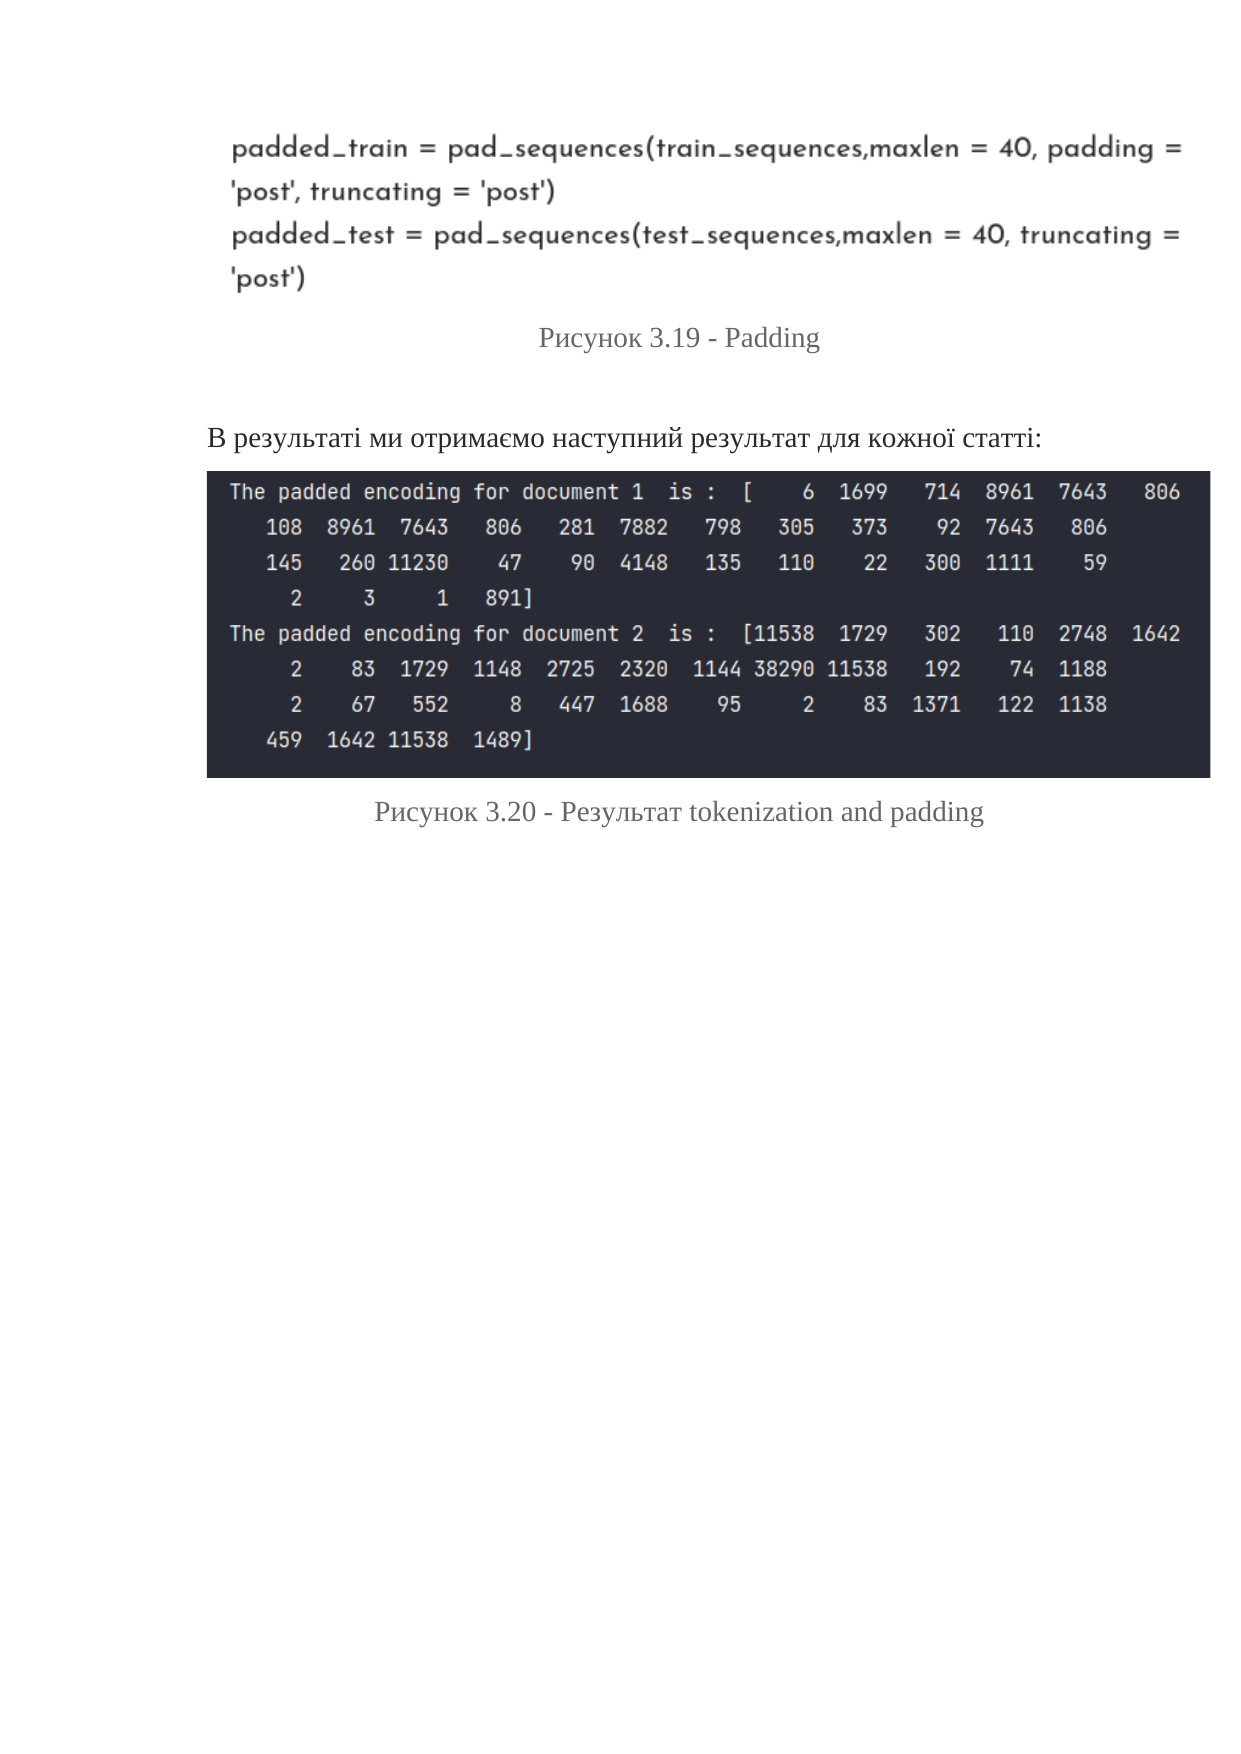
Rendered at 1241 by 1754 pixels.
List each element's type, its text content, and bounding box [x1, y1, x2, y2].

picture [206, 471, 1211, 778]
text В результаті ми отримаємо наступний результат для кожної статті: [148, 421, 1152, 454]
picture [206, 124, 1211, 304]
text Рисунок 3.20 - Результат tokenization and padding [148, 794, 1152, 827]
text Рисунок 3.19 - Padding [148, 320, 1152, 353]
